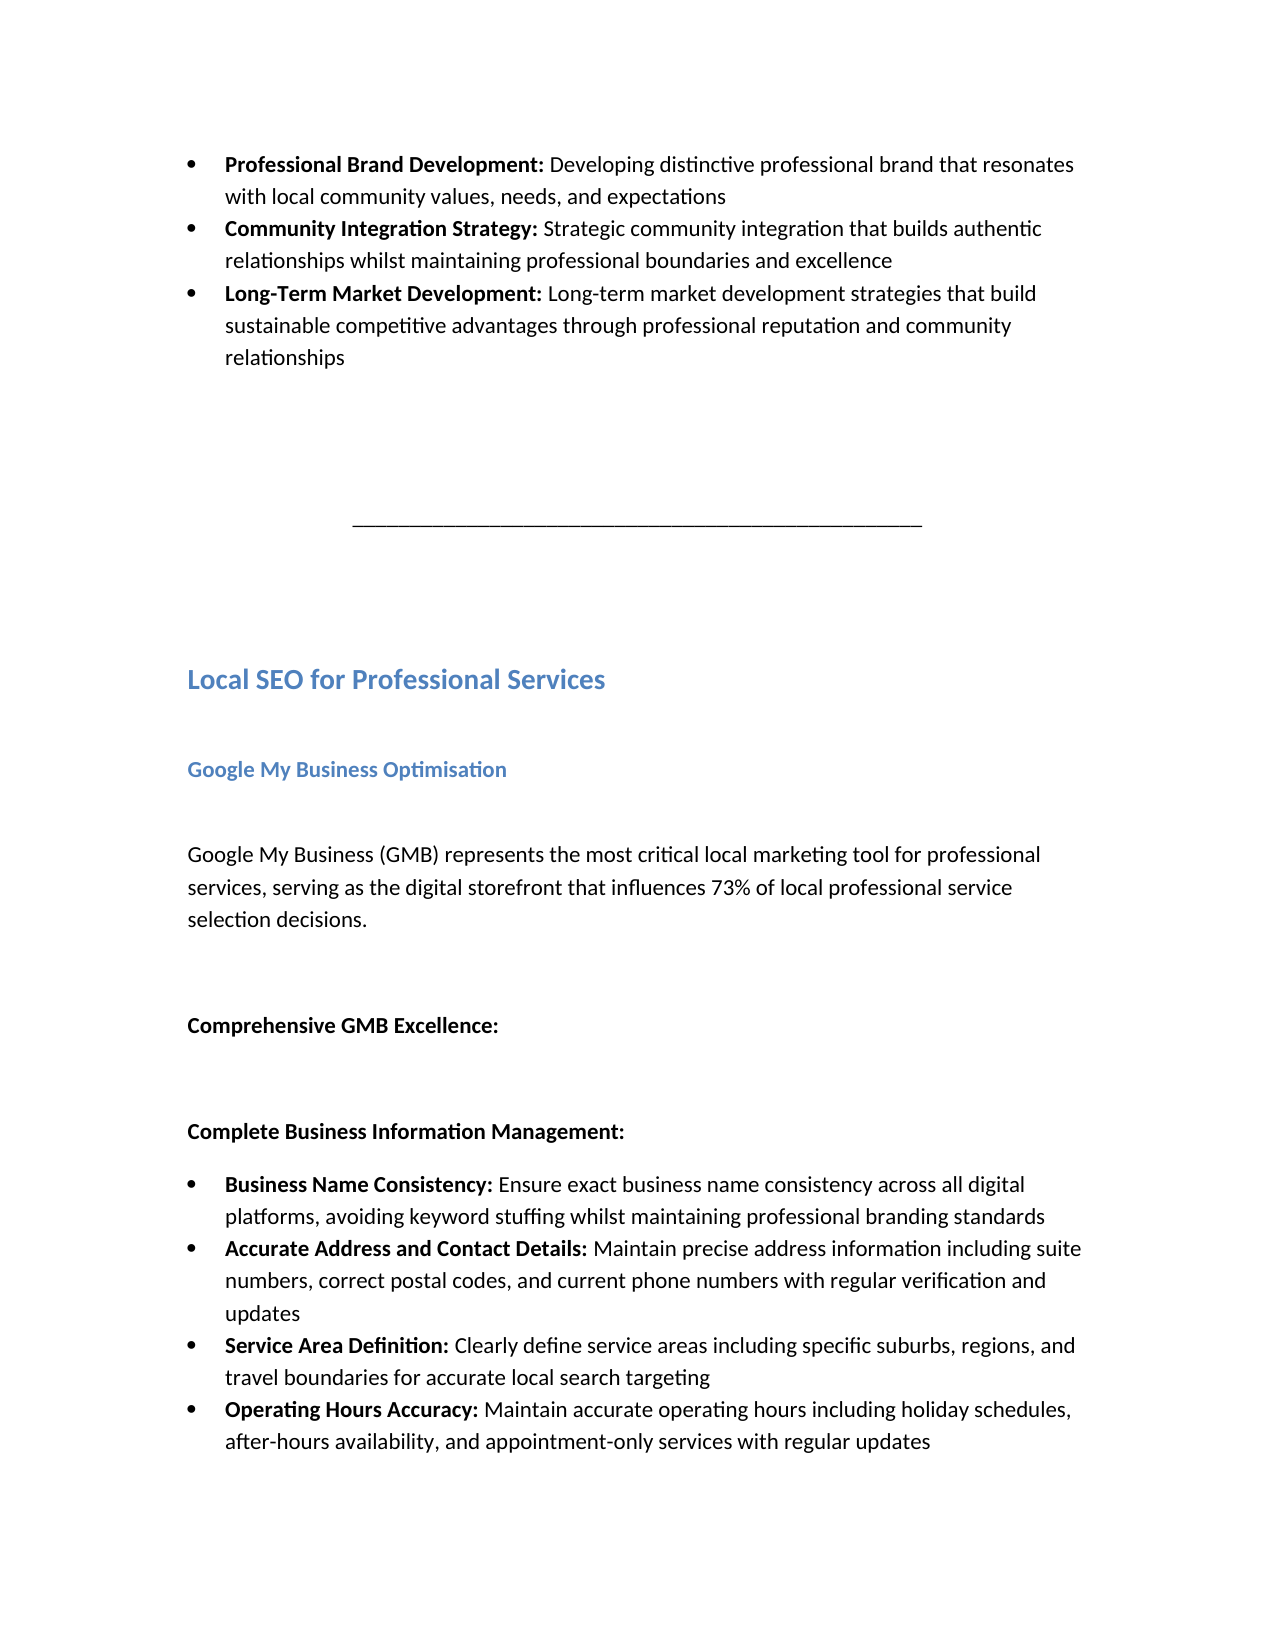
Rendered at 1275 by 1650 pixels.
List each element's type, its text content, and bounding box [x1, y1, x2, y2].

subtitle Google My Business Optimisation [187, 755, 1087, 783]
list Operating Hours Accuracy: Maintain accurate operating hours including holiday schedules, after-hours availability, and appointment-only services with regular updates [187, 1395, 1087, 1455]
list Service Area Definition: Clearly define service areas including specific suburbs, regions, and travel boundaries for accurate local search targeting [187, 1331, 1087, 1391]
list Accurate Address and Contact Details: Maintain precise address information including suite numbers, correct postal codes, and current phone numbers with regular verification and updates [187, 1234, 1087, 1327]
text Comprehensive GMB Excellence: [187, 1011, 1087, 1039]
text Google My Business (GMB) represents the most critical local marketing tool for professional services, serving as the digital storefront that influences 73% of local professional service selection decisions. [187, 840, 1087, 933]
list Long-Term Market Development: Long-term market development strategies that build sustainable competitive advantages through professional reputation and community relationships [187, 279, 1087, 371]
list Business Name Consistency: Ensure exact business name consistency across all digital platforms, avoiding keyword stuffing whilst maintaining professional branding standards [187, 1170, 1087, 1230]
list Community Integration Strategy: Strategic community integration that builds authentic relationships whilst maintaining professional boundaries and excellence [187, 214, 1087, 274]
text __________________________________________________ [187, 502, 1087, 530]
text Complete Business Information Management: [187, 1117, 1087, 1145]
list Professional Brand Development: Developing distinctive professional brand that resonates with local community values, needs, and expectations [187, 150, 1087, 210]
subtitle Local SEO for Professional Services [187, 661, 1087, 697]
